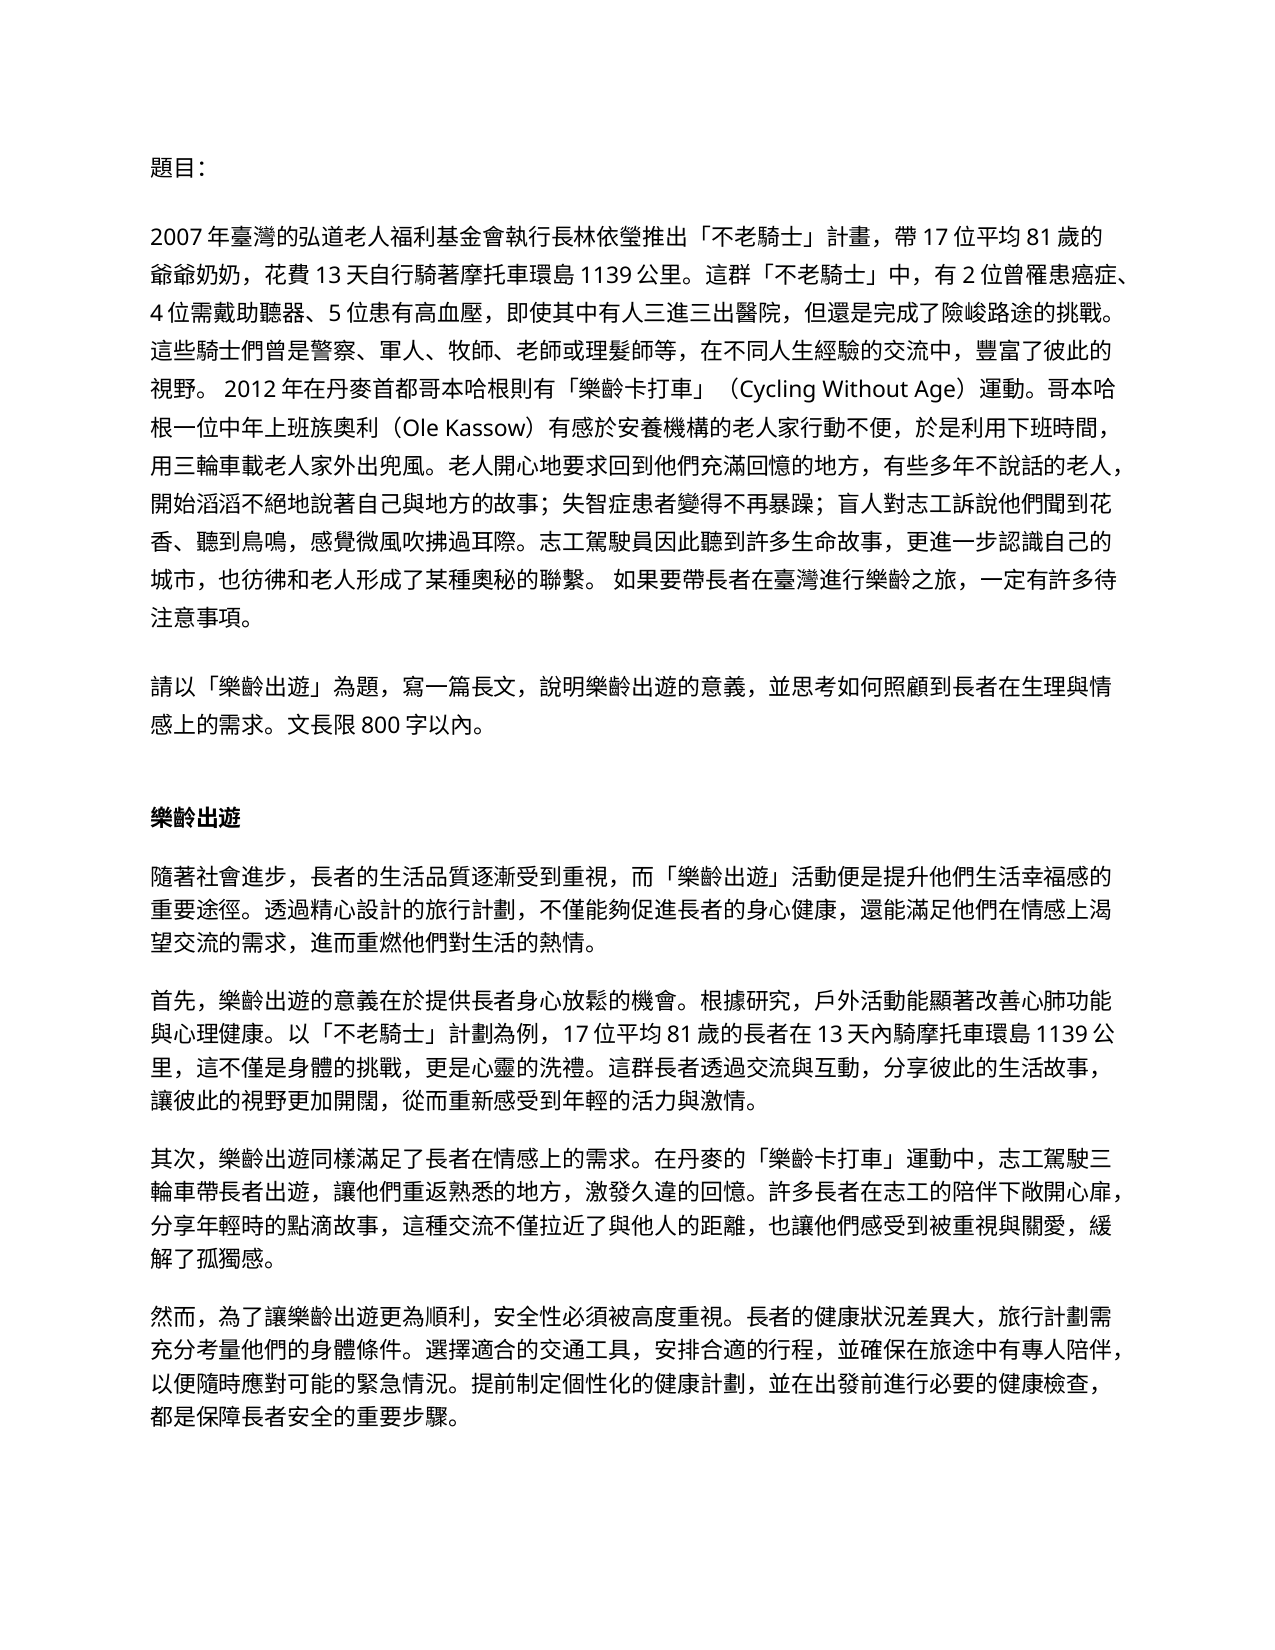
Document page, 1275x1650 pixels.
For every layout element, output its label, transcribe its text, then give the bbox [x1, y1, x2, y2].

text 題目： [150, 150, 1125, 183]
text 然而，為了讓樂齡出遊更為順利，安全性必須被高度重視。長者的健康狀況差異大，旅行計劃需充分考量他們的身體條件。選擇適合的交通工具，安排合適的行程，並確保在旅途中有專人陪伴，以便隨時應對可能的緊急情況。提前制定個性化的健康計劃，並在出發前進行必要的健康檢查，都是保障長者安全的重要步驟。 [150, 1299, 1125, 1432]
text 樂齡出遊 [150, 800, 1125, 833]
text 2007年臺灣的弘道老人福利基金會執行長林依瑩推出「不老騎士」計畫，帶17位平均81歲的爺爺奶奶，花費13天自行騎著摩托車環島1139公里。這群「不老騎士」中，有2位曾罹患癌症、4位需戴助聽器、5位患有高血壓，即使其中有人三進三出醫院，但還是完成了險峻路途的挑戰。這些騎士們曾是警察、軍人、牧師、老師或理髮師等，在不同人生經驗的交流中，豐富了彼此的視野。 2012年在丹麥首都哥本哈根則有「樂齡卡打車」（Cycling Without Age）運動。哥本哈根一位中年上班族奧利（Ole Kassow）有感於安養機構的老人家行動不便，於是利用下班時間，用三輪車載老人家外出兜風。老人開心地要求回到他們充滿回憶的地方，有些多年不說話的老人，開始滔滔不絕地說著自己與地方的故事；失智症患者變得不再暴躁；盲人對志工訴說他們聞到花香、聽到鳥鳴，感覺微風吹拂過耳際。志工駕駛員因此聽到許多生命故事，更進一步認識自己的城市，也彷彿和老人形成了某種奧秘的聯繫。 如果要帶長者在臺灣進行樂齡之旅，一定有許多待注意事項。 [150, 218, 1125, 633]
text 其次，樂齡出遊同樣滿足了長者在情感上的需求。在丹麥的「樂齡卡打車」運動中，志工駕駛三輪車帶長者出遊，讓他們重返熟悉的地方，激發久違的回憶。許多長者在志工的陪伴下敞開心扉，分享年輕時的點滴故事，這種交流不僅拉近了與他人的距離，也讓他們感受到被重視與關愛，緩解了孤獨感。 [150, 1141, 1125, 1274]
text 隨著社會進步，長者的生活品質逐漸受到重視，而「樂齡出遊」活動便是提升他們生活幸福感的重要途徑。透過精心設計的旅行計劃，不僅能夠促進長者的身心健康，還能滿足他們在情感上渴望交流的需求，進而重燃他們對生活的熱情。 [150, 858, 1125, 958]
text 首先，樂齡出遊的意義在於提供長者身心放鬆的機會。根據研究，戶外活動能顯著改善心肺功能與心理健康。以「不老騎士」計劃為例，17位平均81歲的長者在13天內騎摩托車環島1139公里，這不僅是身體的挑戰，更是心靈的洗禮。這群長者透過交流與互動，分享彼此的生活故事，讓彼此的視野更加開闊，從而重新感受到年輕的活力與激情。 [150, 983, 1125, 1116]
text 請以「樂齡出遊」為題，寫一篇長文，說明樂齡出遊的意義，並思考如何照顧到長者在生理與情感上的需求。文長限800字以內。 [150, 668, 1125, 740]
